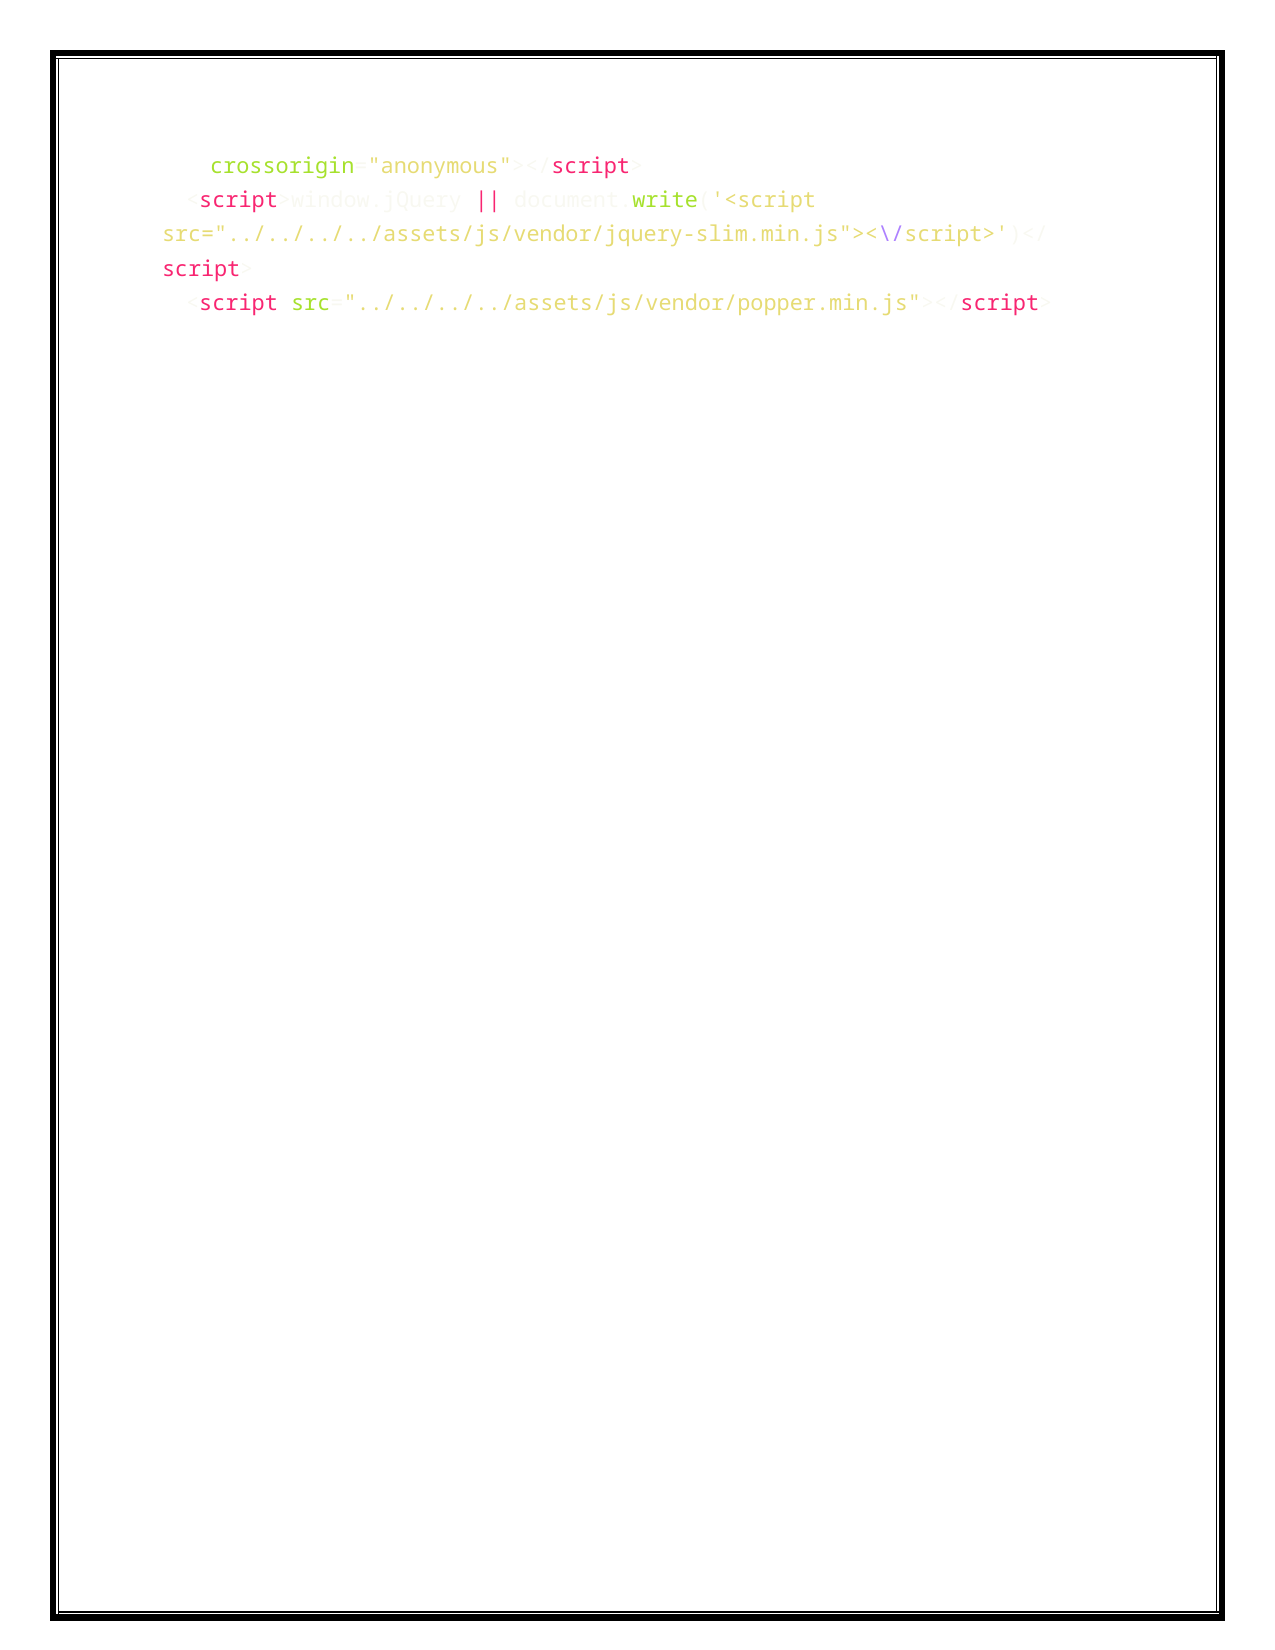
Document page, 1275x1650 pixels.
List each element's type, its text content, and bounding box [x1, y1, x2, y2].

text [162, 150, 1054, 180]
text <script>window.jQuery || document.write('<script src="../../../../assets/js/vendor/jquery-slim.min.js"><\/script>')</script> [162, 184, 1064, 282]
text <script src="../../../../assets/js/vendor/popper.min.js"></script> [186, 287, 1138, 316]
